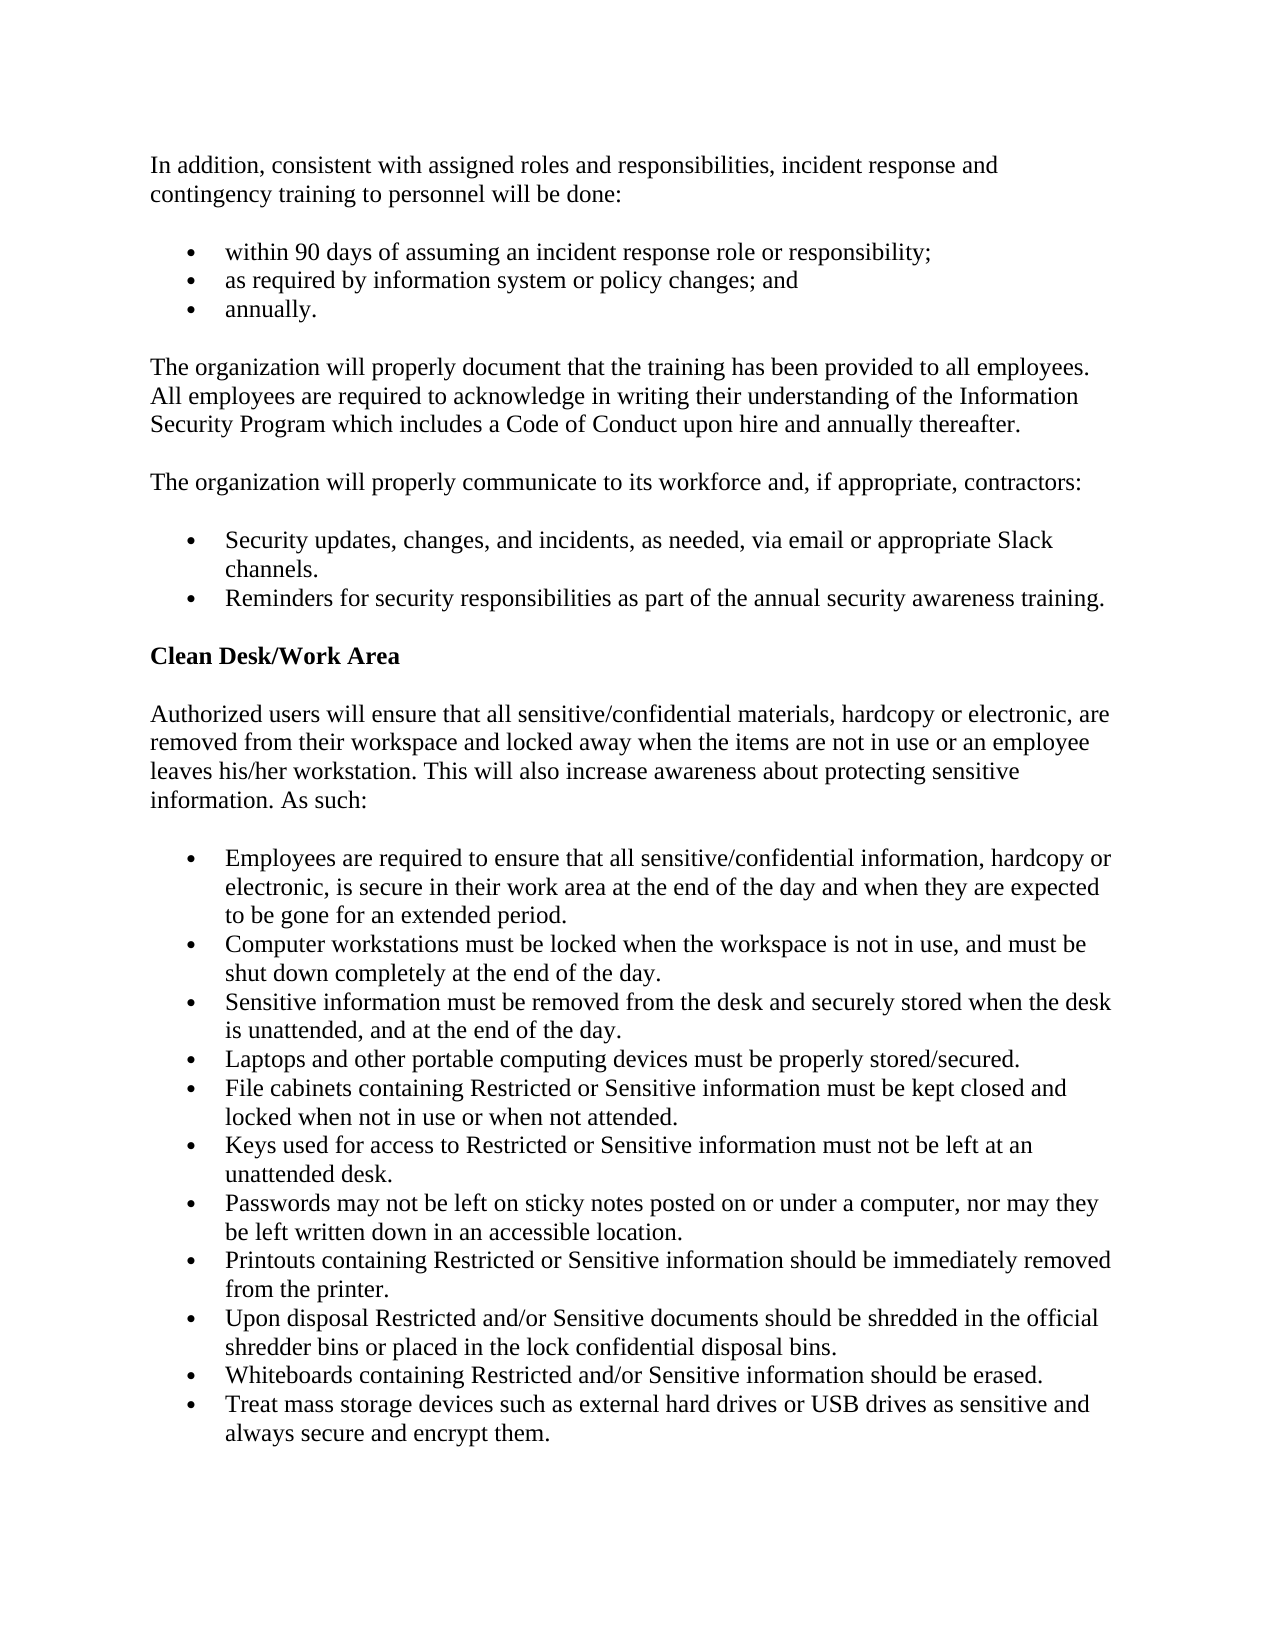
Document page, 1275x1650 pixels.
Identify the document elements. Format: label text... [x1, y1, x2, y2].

list Sensitive information must be removed from the desk and securely stored when the desk is unattended, and at the end of the day. [187, 987, 1125, 1044]
list as required by information system or policy changes; and [187, 265, 1125, 294]
text The organization will properly document that the training has been provided to all employees. All employees are required to acknowledge in writing their understanding of the Information Security Program which includes a Code of Conduct upon hire and annually thereafter. [150, 352, 1125, 438]
text The organization will properly communicate to its workforce and, if appropriate, contractors: [150, 467, 1125, 496]
text In addition, consistent with assigned roles and responsibilities, incident response and contingency training to personnel will be done: [150, 150, 1125, 207]
text Clean Desk/Work Area [150, 641, 1125, 669]
list annually. [187, 294, 1125, 323]
list within 90 days of assuming an incident response role or responsibility; [187, 237, 1125, 265]
list Whiteboards containing Restricted and/or Sensitive information should be erased. [187, 1360, 1125, 1389]
list Computer workstations must be locked when the workspace is not in use, and must be shut down completely at the end of the day. [187, 929, 1125, 987]
text Authorized users will ensure that all sensitive/confidential materials, hardcopy or electronic, are removed from their workspace and locked away when the items are not in use or an employee leaves his/her workstation. This will also increase awareness about protecting sensitive information. As such: [150, 699, 1125, 814]
list Keys used for access to Restricted or Sensitive information must not be left at an unattended desk. [187, 1130, 1125, 1188]
list Upon disposal Restricted and/or Sensitive documents should be shredded in the official shredder bins or placed in the lock confidential disposal bins. [187, 1303, 1125, 1360]
list Printouts containing Restricted or Sensitive information should be immediately removed from the printer. [187, 1245, 1125, 1303]
list Passwords may not be left on sticky notes posted on or under a computer, nor may they be left written down in an accessible location. [187, 1188, 1125, 1245]
list Reminders for security responsibilities as part of the annual security awareness training. [187, 583, 1125, 612]
list Treat mass storage devices such as external hard drives or USB drives as sensitive and always secure and encrypt them. [187, 1389, 1125, 1447]
list File cabinets containing Restricted or Sensitive information must be kept closed and locked when not in use or when not attended. [187, 1073, 1125, 1130]
list Employees are required to ensure that all sensitive/confidential information, hardcopy or electronic, is secure in their work area at the end of the day and when they are expected to be gone for an extended period. [187, 843, 1125, 929]
list Security updates, changes, and incidents, as needed, via email or appropriate Slack channels. [187, 525, 1125, 583]
list Laptops and other portable computing devices must be properly stored/secured. [187, 1044, 1125, 1073]
